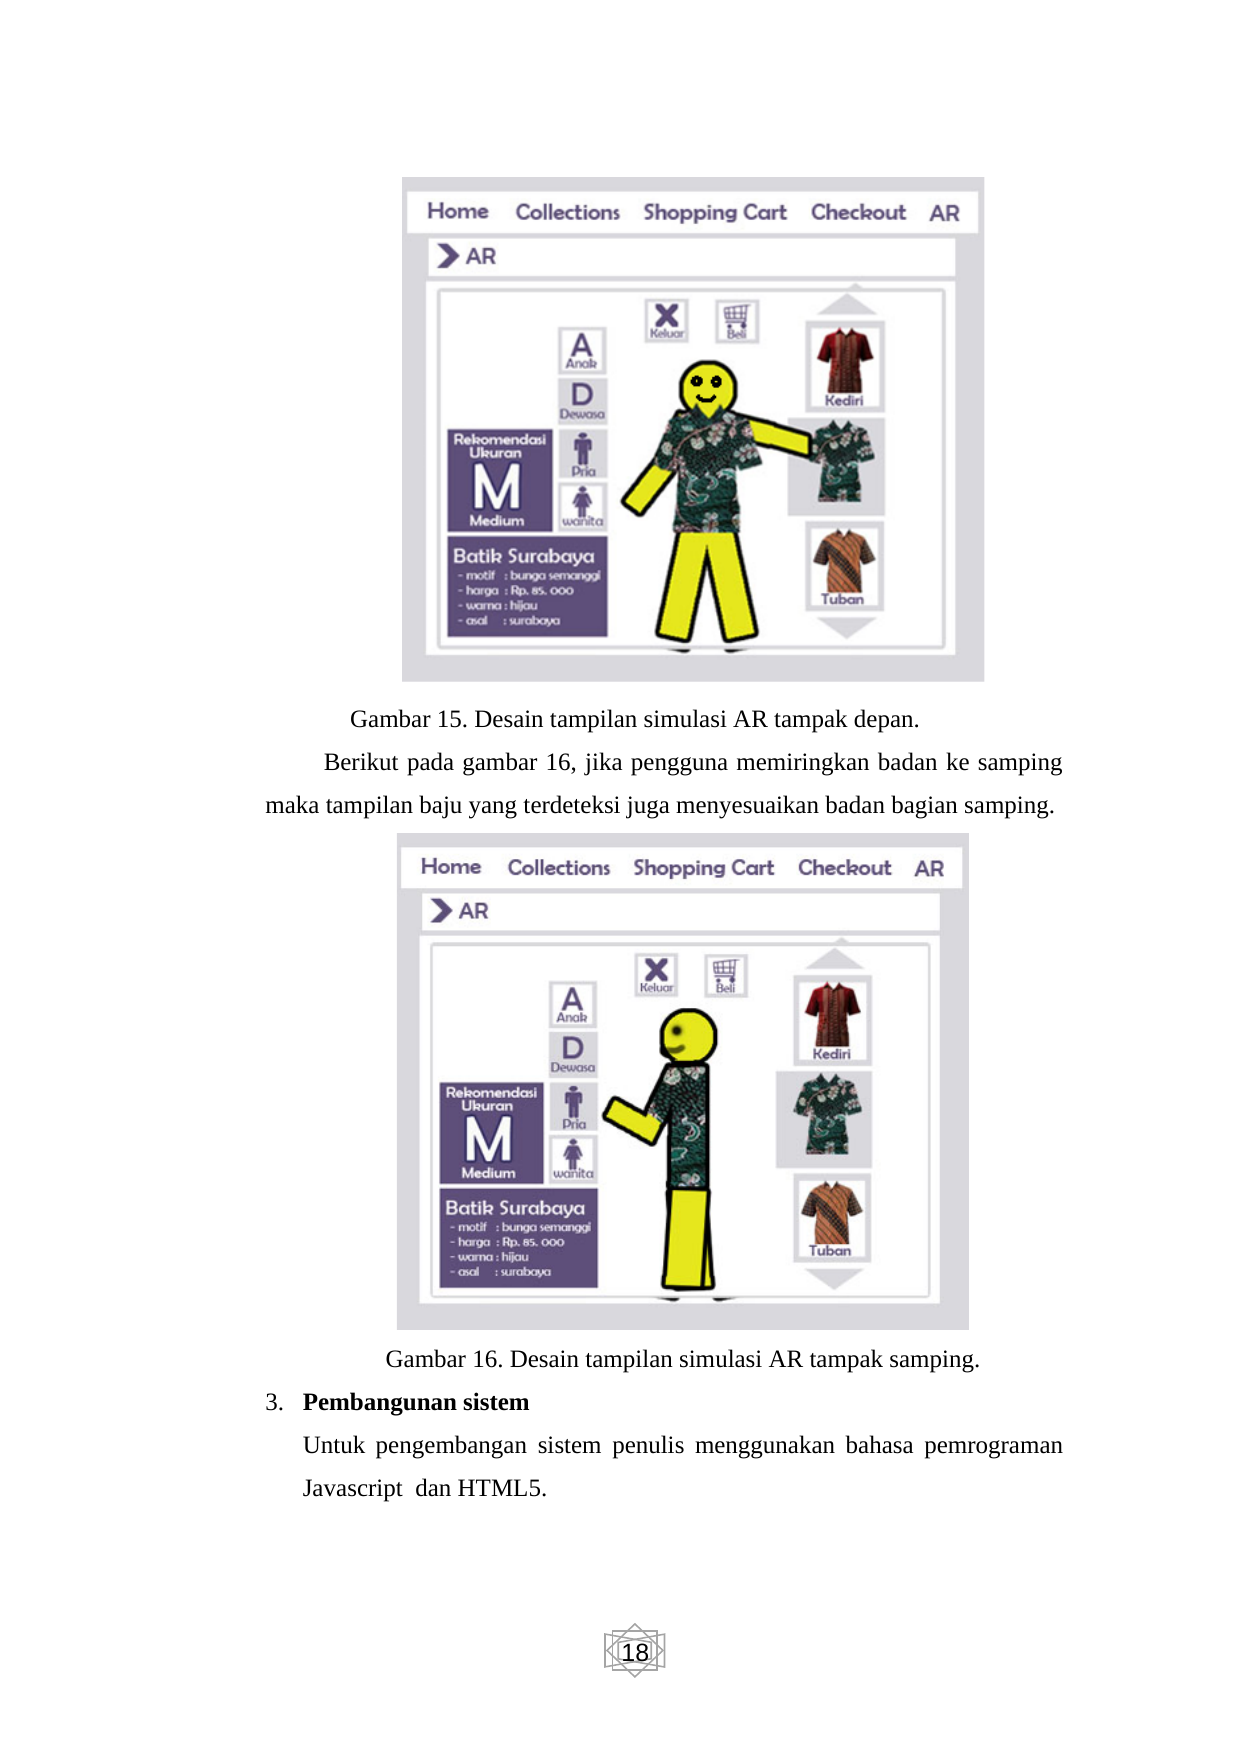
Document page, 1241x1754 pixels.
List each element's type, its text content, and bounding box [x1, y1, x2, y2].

picture [396, 833, 969, 1330]
picture [402, 177, 985, 690]
text Berikut pada gambar 16, jika pengguna memiringkan badan ke samping maka tampilan baju yang terdeteksi juga menyesuaikan badan bagian samping. [265, 747, 1063, 819]
list Untuk pengembangan sistem penulis menggunakan bahasa pemrograman Javascript dan HTML5. [303, 1430, 1063, 1502]
text Gambar 15. Desain tampilan simulasi AR tampak depan. [207, 704, 1063, 733]
list Gambar 16. Desain tampilan simulasi AR tampak samping. [303, 1344, 1063, 1372]
list Pembangunan sistem [265, 1387, 1063, 1416]
